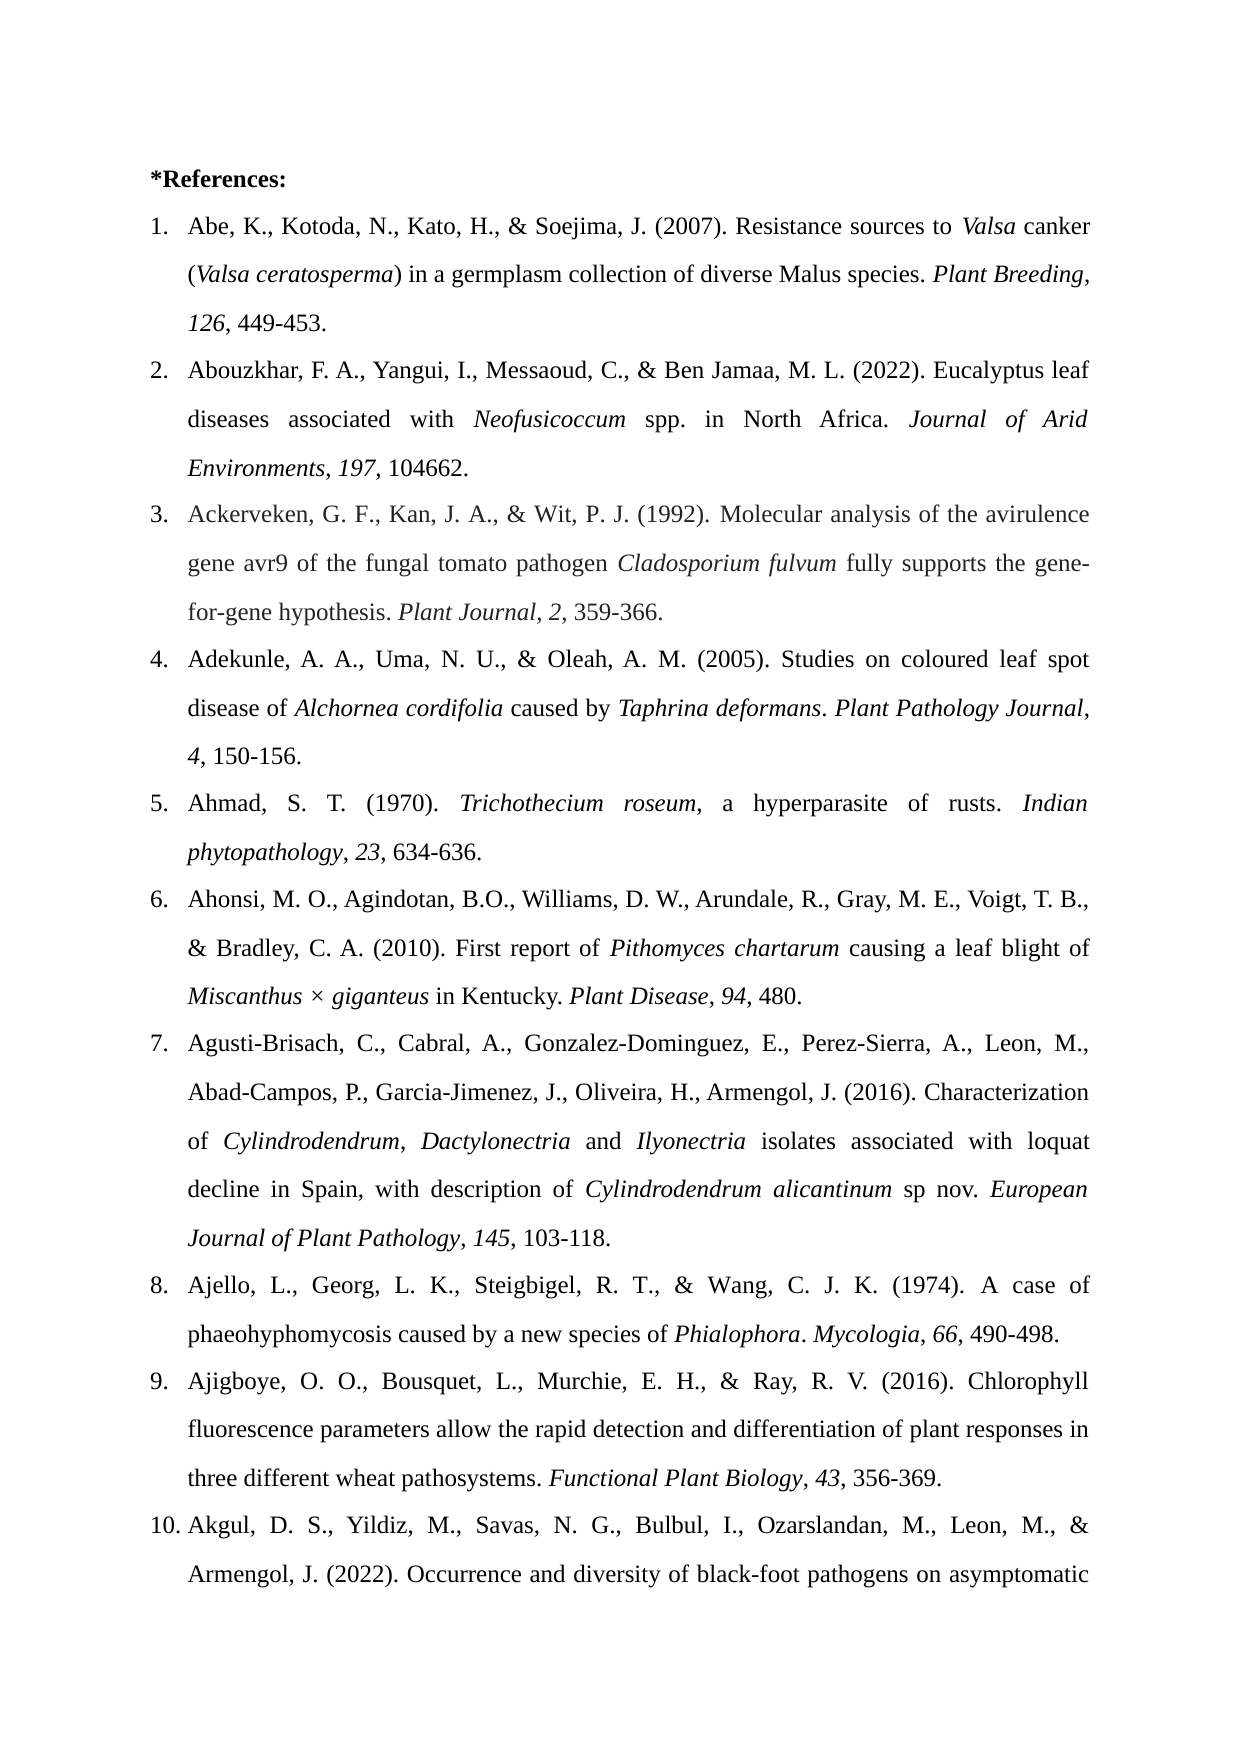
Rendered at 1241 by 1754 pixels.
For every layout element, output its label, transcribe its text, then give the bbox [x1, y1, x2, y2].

list Ajello, L., Georg, L. K., Steigbigel, R. T., & Wang, C. J. K. (1974). A case of phaeohyphomycosis caused by a new species of Phialophora. Mycologia, 66, 490-498. [150, 1268, 1090, 1349]
list Ahmad, S. T. (1970). Trichothecium roseum, a hyperparasite of rusts. Indian phytopathology, 23, 634-636. [150, 786, 1090, 868]
list Agusti-Brisach, C., Cabral, A., Gonzalez-Dominguez, E., Perez-Sierra, A., Leon, M., Abad-Campos, P., Garcia-Jimenez, J., Oliveira, H., Armengol, J. (2016). Characterization of Cylindrodendrum, Dactylonectria and Ilyonectria isolates associated with loquat decline in Spain, with description of Cylindrodendrum alicantinum sp nov. European Journal of Plant Pathology, 145, 103-118. [150, 1026, 1090, 1254]
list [150, 1508, 1090, 1589]
text *References: [150, 162, 1090, 194]
list Abe, K., Kotoda, N., Kato, H., & Soejima, J. (2007). Resistance sources to Valsa canker (Valsa ceratosperma) in a germplasm collection of diverse Malus species. Plant Breeding, 126, 449-453. [150, 209, 1090, 339]
list Ackerveken, G. F., Kan, J. A., & Wit, P. J. (1992). Molecular analysis of the avirulence gene avr9 of the fungal tomato pathogen Cladosporium fulvum fully supports the gene-for-gene hypothesis. Plant Journal, 2, 359-366. [150, 498, 1090, 628]
list Ahonsi, M. O., Agindotan, B.O., Williams, D. W., Arundale, R., Gray, M. E., Voigt, T. B., & Bradley, C. A. (2010). First report of Pithomyces chartarum causing a leaf blight of Miscanthus × giganteus in Kentucky. Plant Disease, 94, 480. [150, 882, 1090, 1012]
list Ajigboye, O. O., Bousquet, L., Murchie, E. H., & Ray, R. V. (2016). Chlorophyll fluorescence parameters allow the rapid detection and differentiation of plant responses in three different wheat pathosystems. Functional Plant Biology, 43, 356-369. [150, 1364, 1090, 1494]
list Abouzkhar, F. A., Yangui, I., Messaoud, C., & Ben Jamaa, M. L. (2022). Eucalyptus leaf diseases associated with Neofusicoccum spp. in North Africa. Journal of Arid Environments, 197, 104662. [150, 353, 1090, 483]
list Adekunle, A. A., Uma, N. U., & Oleah, A. M. (2005). Studies on coloured leaf spot disease of Alchornea cordifolia caused by Taphrina deformans. Plant Pathology Journal, 4, 150-156. [150, 642, 1090, 772]
